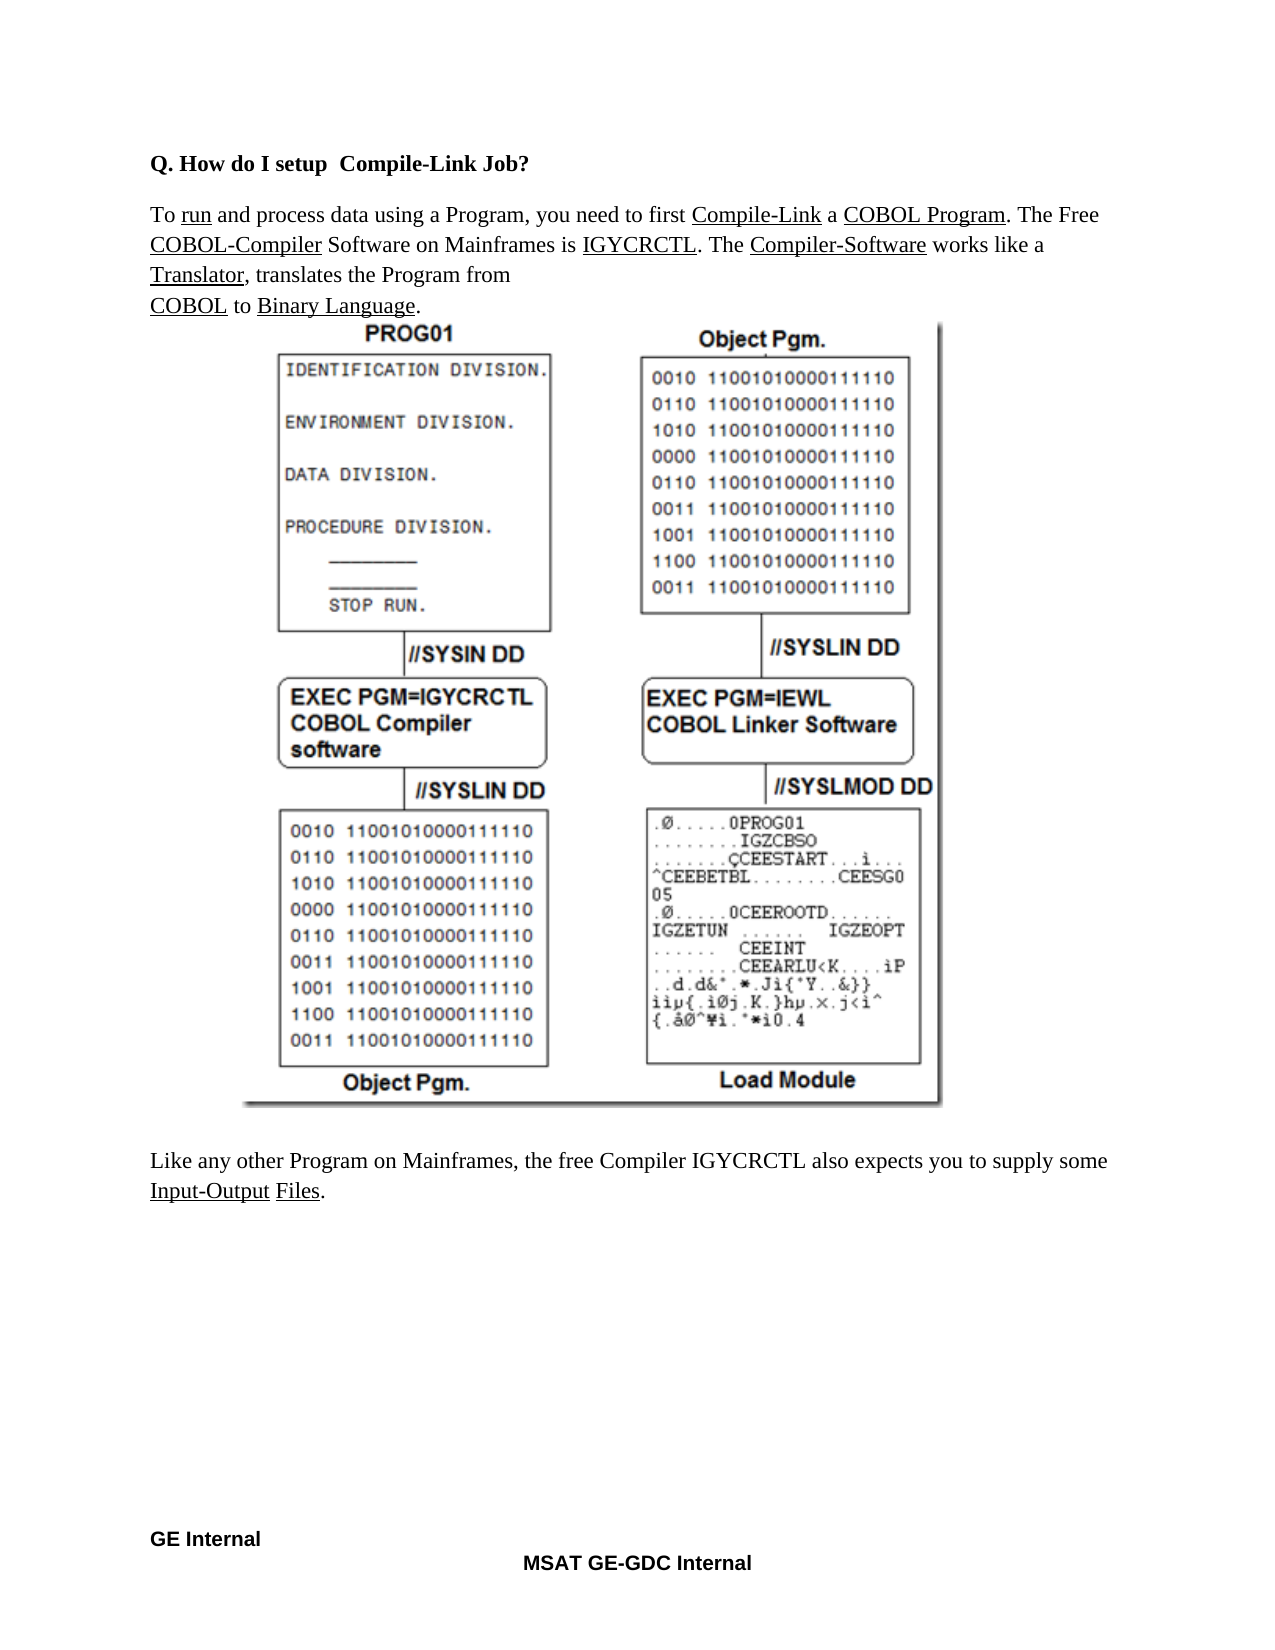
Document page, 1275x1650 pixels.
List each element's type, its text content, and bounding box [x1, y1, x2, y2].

picture [241, 321, 944, 1108]
text Q. How do I setup Compile-Link Job? [150, 150, 1125, 176]
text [150, 201, 1125, 1203]
